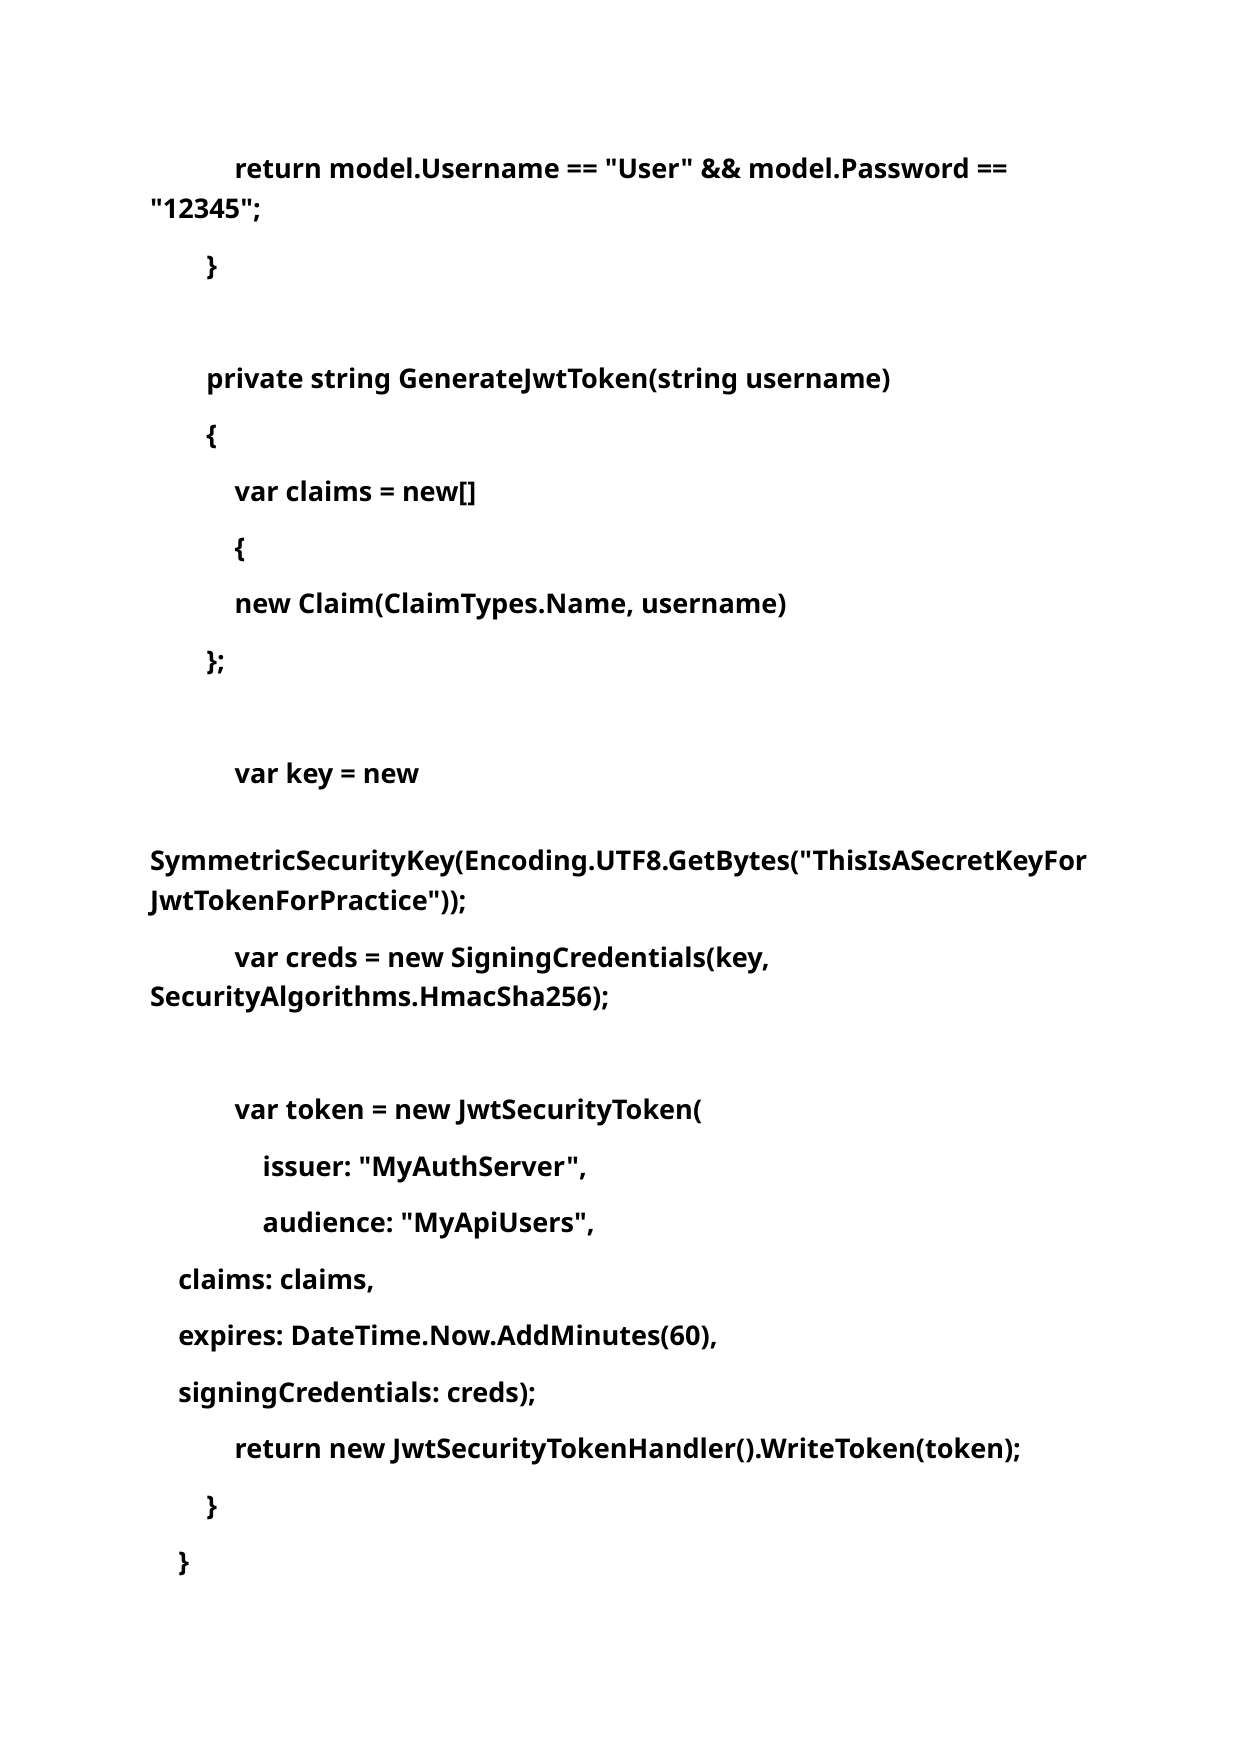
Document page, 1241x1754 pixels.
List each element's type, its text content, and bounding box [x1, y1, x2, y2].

text return new JwtSecurityTokenHandler().WriteToken(token); [150, 1429, 1090, 1466]
text var token = new JwtSecurityToken( [150, 1091, 1090, 1128]
text }; [150, 641, 1090, 678]
text issuer: "MyAuthServer", [150, 1147, 1090, 1184]
text SymmetricSecurityKey(Encoding.UTF8.GetBytes("ThisIsASecretKeyForJwtTokenForPractice")); [150, 811, 1090, 918]
text new Claim(ClaimTypes.Name, username) [150, 585, 1090, 622]
text var key = new [150, 754, 1090, 791]
text { [150, 416, 1090, 452]
text } [150, 1542, 1090, 1579]
text } [150, 1486, 1090, 1523]
text { [150, 528, 1090, 565]
text var creds = new SigningCredentials(key, SecurityAlgorithms.HmacSha256); [150, 938, 1090, 1015]
text expires: DateTime.Now.AddMinutes(60), [150, 1317, 1090, 1353]
text } [150, 246, 1090, 283]
text claims: claims, [150, 1260, 1090, 1297]
text audience: "MyApiUsers", [150, 1204, 1090, 1241]
text private string GenerateJwtToken(string username) [150, 359, 1090, 396]
text return model.Username == "User" && model.Password == "12345"; [150, 150, 1090, 227]
text signingCredentials: creds); [150, 1373, 1090, 1410]
text var claims = new[] [150, 472, 1090, 509]
